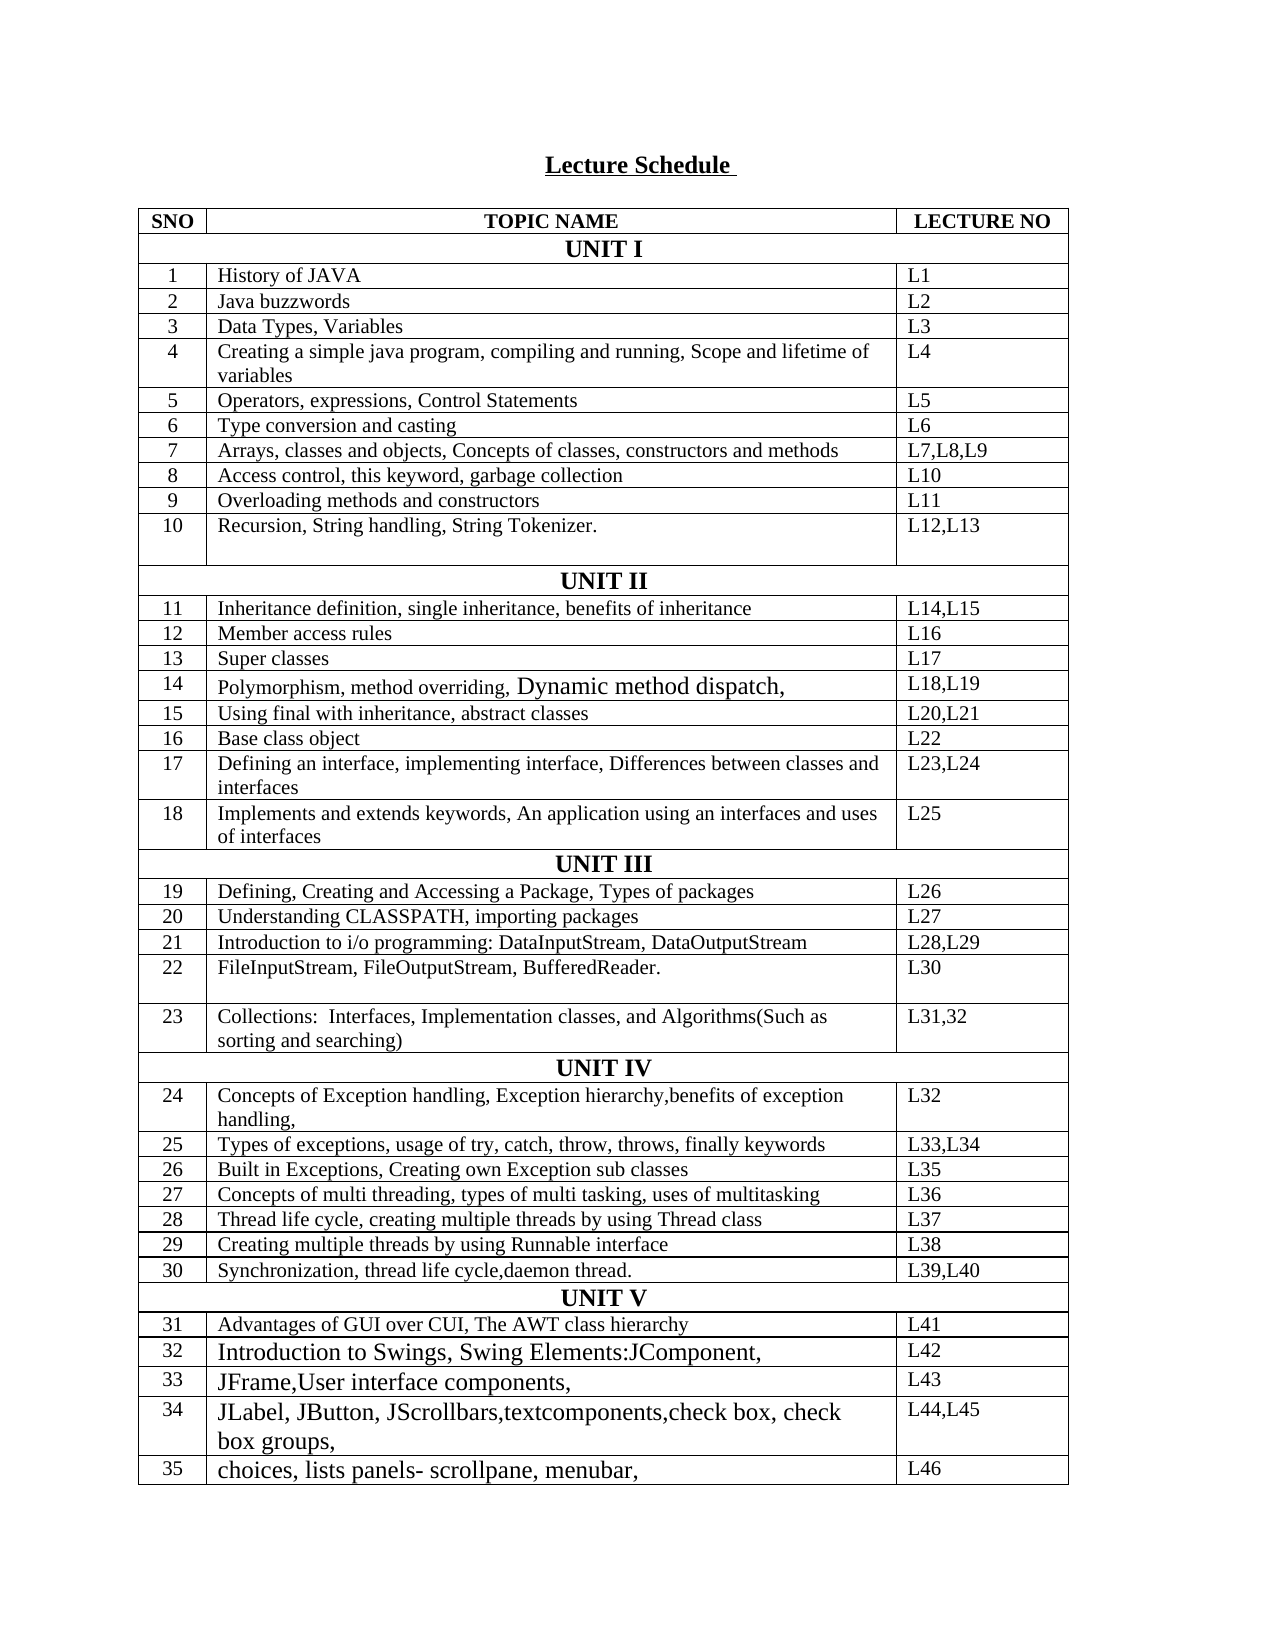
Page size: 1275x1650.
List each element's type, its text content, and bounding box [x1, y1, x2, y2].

table_cell L44,L45 [897, 1397, 1068, 1454]
table_cell L4 [897, 339, 1068, 387]
table_cell 23 [139, 1004, 206, 1052]
table_cell L25 [897, 800, 1068, 848]
table_cell 18 [139, 800, 206, 848]
table_cell 17 [139, 751, 206, 799]
table_cell L7,L8,L9 [897, 438, 1068, 462]
table_cell Recursion, String handling, String Tokenizer. [207, 514, 896, 565]
table_cell JLabel, JButton, JScrollbars,textcomponents,check box, check box groups, [207, 1397, 896, 1454]
table_cell Creating multiple threads by using Runnable interface [207, 1233, 896, 1256]
table_cell Java buzzwords [207, 289, 896, 313]
table_cell 13 [139, 646, 206, 670]
table_cell Operators, expressions, Control Statements [207, 388, 896, 412]
table_cell Defining an interface, implementing interface, Differences between classes and interfaces [207, 751, 896, 799]
table_cell L26 [897, 879, 1068, 903]
table_cell 27 [139, 1182, 206, 1206]
table_cell choices, lists panels- scrollpane, menubar, [207, 1456, 896, 1484]
table_cell L11 [897, 488, 1068, 512]
table_cell Concepts of multi threading, types of multi tasking, uses of multitasking [207, 1182, 896, 1206]
table_cell L27 [897, 905, 1068, 928]
table_cell 15 [139, 701, 206, 725]
table_cell UNIT II [139, 566, 1068, 595]
table_cell 3 [139, 314, 206, 338]
table_cell 32 [139, 1338, 206, 1366]
table_cell 7 [139, 438, 206, 462]
table_cell L33,L34 [897, 1132, 1068, 1156]
table_cell 10 [139, 514, 206, 565]
table_cell Type conversion and casting [207, 413, 896, 437]
table_cell Polymorphism, method overriding, Dynamic method dispatch, [207, 671, 896, 700]
table_cell 11 [139, 596, 206, 620]
table_cell 2 [139, 289, 206, 313]
table_cell 5 [139, 388, 206, 412]
table_cell 30 [139, 1258, 206, 1282]
text Lecture Schedule [150, 150, 1125, 179]
table_cell L22 [897, 726, 1068, 750]
table_cell 22 [139, 955, 206, 1003]
table_cell L2 [897, 289, 1068, 313]
table_cell Data Types, Variables [207, 314, 896, 338]
table_cell L16 [897, 621, 1068, 645]
table_cell JFrame,User interface components, [207, 1367, 896, 1396]
table_cell Using final with inheritance, abstract classes [207, 701, 896, 725]
table_cell L1 [897, 264, 1068, 287]
table_cell L38 [897, 1233, 1068, 1256]
table_cell UNIT IV [139, 1053, 1068, 1082]
table_cell 4 [139, 339, 206, 387]
table_cell 35 [139, 1456, 206, 1484]
table_cell Implements and extends keywords, An application using an interfaces and uses of interfaces [207, 800, 896, 848]
table_cell Built in Exceptions, Creating own Exception sub classes [207, 1157, 896, 1181]
table_cell Super classes [207, 646, 896, 670]
table_cell 8 [139, 463, 206, 487]
table_cell L20,L21 [897, 701, 1068, 725]
table_cell L18,L19 [897, 671, 1068, 700]
table_cell L46 [897, 1456, 1068, 1484]
table_cell Collections: Interfaces, Implementation classes, and Algorithms(Such as sorting and searching) [207, 1004, 896, 1052]
table_cell L37 [897, 1207, 1068, 1231]
table_cell Defining, Creating and Accessing a Package, Types of packages [207, 879, 896, 903]
table_cell 25 [139, 1132, 206, 1156]
table_cell Arrays, classes and objects, Concepts of classes, constructors and methods [207, 438, 896, 462]
table_cell Inheritance definition, single inheritance, benefits of inheritance [207, 596, 896, 620]
table_header TOPIC NAME [207, 209, 896, 233]
table_cell 16 [139, 726, 206, 750]
table_cell L6 [897, 413, 1068, 437]
table_cell L17 [897, 646, 1068, 670]
table_cell 34 [139, 1397, 206, 1454]
table_cell Access control, this keyword, garbage collection [207, 463, 896, 487]
table_cell 33 [139, 1367, 206, 1396]
table_cell L36 [897, 1182, 1068, 1206]
table_cell L35 [897, 1157, 1068, 1181]
table_cell 28 [139, 1207, 206, 1231]
table_cell 19 [139, 879, 206, 903]
table_cell 14 [139, 671, 206, 700]
table_cell Types of exceptions, usage of try, catch, throw, throws, finally keywords [207, 1132, 896, 1156]
table_cell 21 [139, 930, 206, 954]
table_cell L39,L40 [897, 1258, 1068, 1282]
table_cell L30 [897, 955, 1068, 1003]
table_cell 24 [139, 1083, 206, 1131]
table_cell Introduction to i/o programming: DataInputStream, DataOutputStream [207, 930, 896, 954]
table_cell Member access rules [207, 621, 896, 645]
table_cell Advantages of GUI over CUI, The AWT class hierarchy [207, 1313, 896, 1336]
table_cell Introduction to Swings, Swing Elements:JComponent, [207, 1338, 896, 1366]
table_cell L5 [897, 388, 1068, 412]
table_cell L3 [897, 314, 1068, 338]
table_cell L14,L15 [897, 596, 1068, 620]
table_header SNO [139, 209, 206, 233]
table_cell FileInputStream, FileOutputStream, BufferedReader. [207, 955, 896, 1003]
table_cell Thread life cycle, creating multiple threads by using Thread class [207, 1207, 896, 1231]
table_header LECTURE NO [897, 209, 1068, 233]
table_cell 1 [139, 264, 206, 287]
table_cell L10 [897, 463, 1068, 487]
table_cell Concepts of Exception handling, Exception hierarchy,benefits of exception handling, [207, 1083, 896, 1131]
table_cell Understanding CLASSPATH, importing packages [207, 905, 896, 928]
table_cell 9 [139, 488, 206, 512]
table_cell Synchronization, thread life cycle,daemon thread. [207, 1258, 896, 1282]
table_cell Creating a simple java program, compiling and running, Scope and lifetime of variables [207, 339, 896, 387]
table_cell L43 [897, 1367, 1068, 1396]
table_cell History of JAVA [207, 264, 896, 287]
table_cell 20 [139, 905, 206, 928]
table_cell UNIT III [139, 850, 1068, 878]
table_cell L23,L24 [897, 751, 1068, 799]
table_cell L32 [897, 1083, 1068, 1131]
table_cell L42 [897, 1338, 1068, 1366]
table_cell UNIT V [139, 1283, 1068, 1311]
table_cell L28,L29 [897, 930, 1068, 954]
table_cell L12,L13 [897, 514, 1068, 565]
table_cell 29 [139, 1233, 206, 1256]
table_cell 6 [139, 413, 206, 437]
table_cell UNIT I [139, 234, 1068, 262]
table_cell Overloading methods and constructors [207, 488, 896, 512]
table_cell 26 [139, 1157, 206, 1181]
table_cell 12 [139, 621, 206, 645]
table_cell L31,32 [897, 1004, 1068, 1052]
table_cell 31 [139, 1313, 206, 1336]
table_cell Base class object [207, 726, 896, 750]
table_cell L41 [897, 1313, 1068, 1336]
